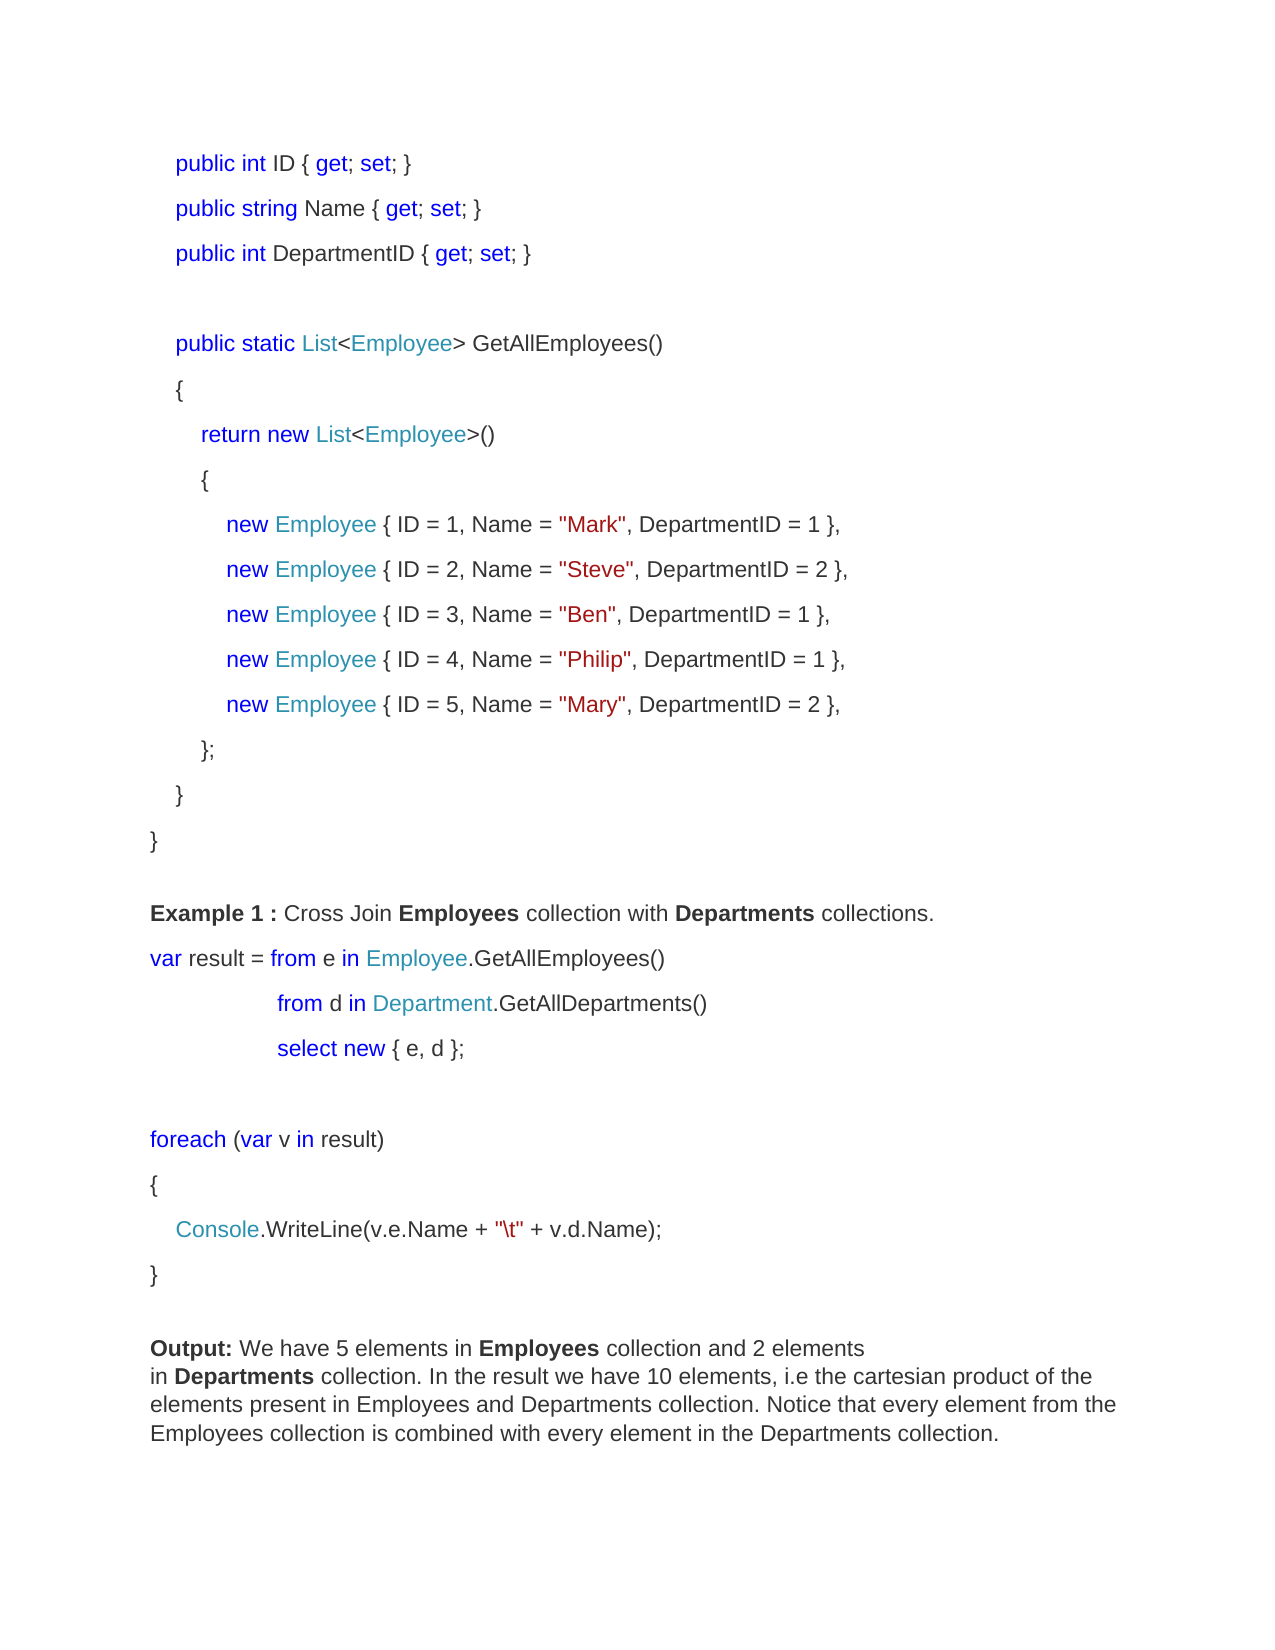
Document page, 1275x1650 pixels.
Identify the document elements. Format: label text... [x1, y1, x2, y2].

text Example 1 : Cross Join Employees collection with Departments collections. [150, 872, 1125, 926]
text new Employee { ID = 2, Name = "Steve", DepartmentID = 2 }, [150, 556, 1125, 582]
text public int DepartmentID { get; set; } [150, 240, 1125, 267]
text }; [150, 736, 1125, 763]
text } [150, 781, 1125, 808]
text Console.WriteLine(v.e.Name + "\t" + v.d.Name); [150, 1216, 1125, 1242]
text new Employee { ID = 5, Name = "Mary", DepartmentID = 2 }, [150, 691, 1125, 718]
text { [150, 376, 1125, 402]
text new Employee { ID = 1, Name = "Mark", DepartmentID = 1 }, [150, 511, 1125, 537]
text } [150, 827, 1125, 853]
text } [150, 1261, 1125, 1287]
text var result = from e in Employee.GetAllEmployees() [150, 945, 1125, 972]
text { [150, 1171, 1125, 1197]
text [150, 1306, 1125, 1446]
text select new { e, d }; [150, 1035, 1125, 1062]
text public static List<Employee> GetAllEmployees() [150, 330, 1125, 357]
text new Employee { ID = 4, Name = "Philip", DepartmentID = 1 }, [150, 646, 1125, 672]
text from d in Department.GetAllDepartments() [150, 990, 1125, 1017]
text public int ID { get; set; } [150, 150, 1125, 176]
text foreach (var v in result) [150, 1126, 1125, 1152]
text { [150, 466, 1125, 492]
text return new List<Employee>() [150, 421, 1125, 447]
text new Employee { ID = 3, Name = "Ben", DepartmentID = 1 }, [150, 601, 1125, 627]
text public string Name { get; set; } [150, 195, 1125, 221]
